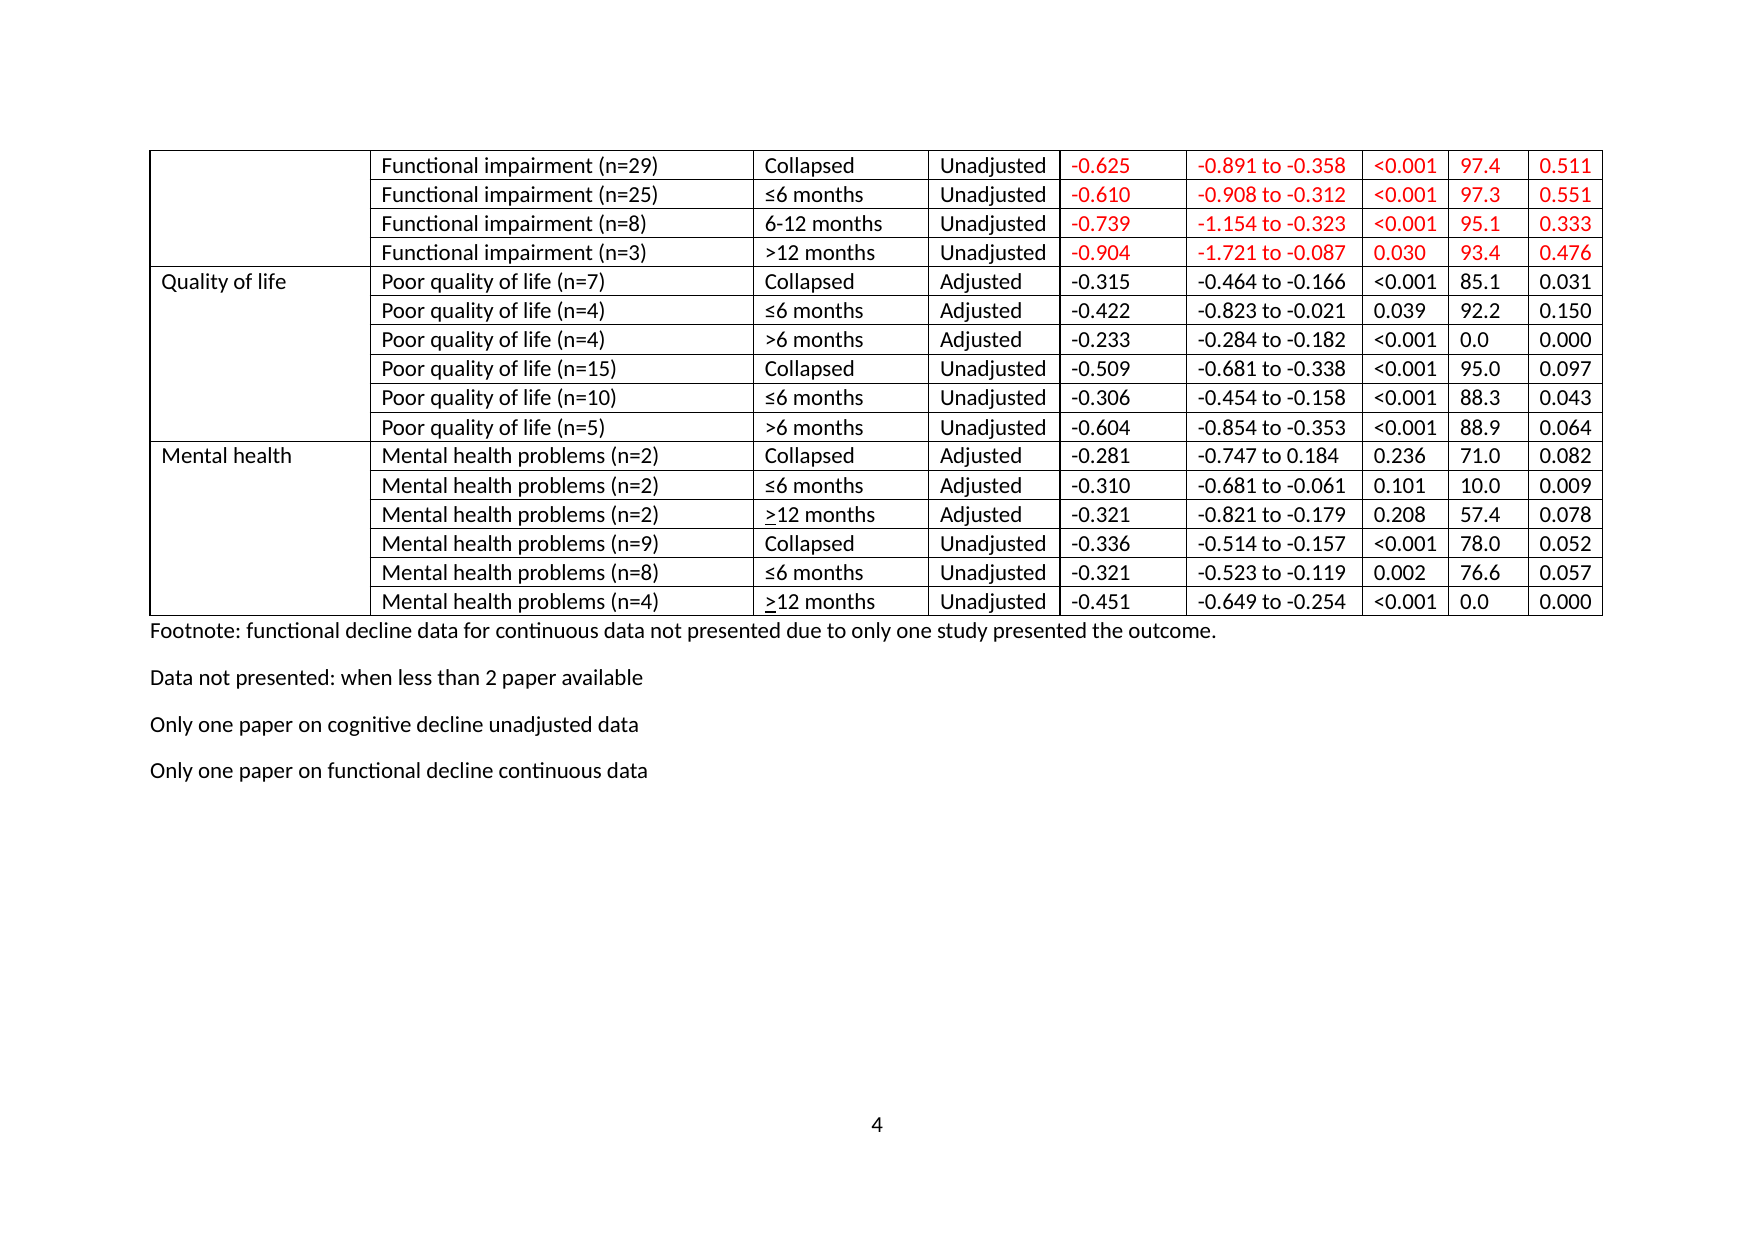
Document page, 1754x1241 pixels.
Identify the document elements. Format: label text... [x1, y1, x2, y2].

table_cell Quality of life [151, 267, 370, 441]
table_cell ≤6 months [754, 296, 928, 324]
table_cell 0.002 [1363, 558, 1448, 586]
table_cell 0.511 [1529, 151, 1602, 179]
table_cell -0.821 to -0.179 [1187, 500, 1362, 528]
table_cell -0.625 [1061, 151, 1186, 179]
table_cell Adjusted [929, 267, 1059, 295]
table_cell <0.001 [1363, 267, 1448, 295]
table_cell 0.030 [1363, 238, 1448, 266]
table_cell ≤6 months [754, 384, 928, 412]
table_cell Collapsed [754, 267, 928, 295]
table_cell Unadjusted [929, 529, 1059, 557]
table_cell 0.000 [1529, 587, 1602, 615]
table_cell -0.509 [1061, 355, 1186, 382]
table_cell Collapsed [754, 355, 928, 382]
table_cell Unadjusted [929, 238, 1059, 266]
table_cell 57.4 [1449, 500, 1528, 528]
table_cell Mental health problems (n=2) [371, 442, 753, 470]
table_cell 0.150 [1529, 296, 1602, 324]
table_cell Unadjusted [929, 355, 1059, 382]
table_cell <0.001 [1363, 151, 1448, 179]
table_cell Poor quality of life (n=4) [371, 296, 753, 324]
text Footnote: functional decline data for continuous data not presented due to only one study presented the outcome. [150, 616, 1604, 644]
table_cell 0.009 [1529, 471, 1602, 499]
table_cell -0.739 [1061, 209, 1186, 237]
table_cell ≤6 months [754, 180, 928, 208]
table_cell -0.321 [1061, 558, 1186, 586]
table_cell Unadjusted [929, 209, 1059, 237]
table_cell >12 months [754, 238, 928, 266]
text Only one paper on cognitive decline unadjusted data [150, 710, 1604, 738]
table_cell 85.1 [1449, 267, 1528, 295]
table_cell 95.1 [1449, 209, 1528, 237]
table_cell Unadjusted [929, 413, 1059, 441]
table_cell Adjusted [929, 442, 1059, 470]
table_cell Functional impairment (n=8) [371, 209, 753, 237]
table_cell -0.891 to -0.358 [1187, 151, 1362, 179]
table_cell >12 months [754, 587, 928, 615]
table_cell <0.001 [1363, 325, 1448, 353]
table_cell <0.001 [1363, 384, 1448, 412]
table_cell -0.681 to -0.061 [1187, 471, 1362, 499]
table_cell -0.747 to 0.184 [1187, 442, 1362, 470]
table_cell Functional impairment (n=3) [371, 238, 753, 266]
table_cell -0.315 [1061, 267, 1186, 295]
table_cell -0.284 to -0.182 [1187, 325, 1362, 353]
table_cell 10.0 [1449, 471, 1528, 499]
table_cell Unadjusted [929, 151, 1059, 179]
table_cell Poor quality of life (n=5) [371, 413, 753, 441]
table_cell -0.904 [1061, 238, 1186, 266]
table_cell Mental health problems (n=8) [371, 558, 753, 586]
table_cell Poor quality of life (n=10) [371, 384, 753, 412]
table_cell -0.854 to -0.353 [1187, 413, 1362, 441]
table_cell >6 months [754, 413, 928, 441]
table_cell Unadjusted [929, 384, 1059, 412]
table_cell -0.523 to -0.119 [1187, 558, 1362, 586]
table_cell <0.001 [1363, 413, 1448, 441]
table_cell Collapsed [754, 529, 928, 557]
table_cell -0.451 [1061, 587, 1186, 615]
table_cell Mental health problems (n=9) [371, 529, 753, 557]
table_cell Adjusted [929, 500, 1059, 528]
table_cell 0.333 [1529, 209, 1602, 237]
table_cell Mental health problems (n=2) [371, 500, 753, 528]
table_cell 0.082 [1529, 442, 1602, 470]
table_cell -0.610 [1061, 180, 1186, 208]
table_cell >6 months [754, 325, 928, 353]
table_cell -0.422 [1061, 296, 1186, 324]
table_cell 0.057 [1529, 558, 1602, 586]
table_cell Mental health problems (n=4) [371, 587, 753, 615]
table_cell 92.2 [1449, 296, 1528, 324]
table_cell Unadjusted [929, 587, 1059, 615]
table_cell -0.233 [1061, 325, 1186, 353]
table_cell -0.604 [1061, 413, 1186, 441]
table_cell 0.043 [1529, 384, 1602, 412]
table_cell Poor quality of life (n=15) [371, 355, 753, 382]
table_cell 71.0 [1449, 442, 1528, 470]
table_cell -1.154 to -0.323 [1187, 209, 1362, 237]
table_cell 0.097 [1529, 355, 1602, 382]
table_cell 97.4 [1449, 151, 1528, 179]
table_cell 0.0 [1449, 587, 1528, 615]
table_cell 78.0 [1449, 529, 1528, 557]
table_cell Adjusted [929, 471, 1059, 499]
table_cell <0.001 [1363, 180, 1448, 208]
table_cell Mental health problems (n=2) [371, 471, 753, 499]
table_cell -1.721 to -0.087 [1187, 238, 1362, 266]
table_cell 0.052 [1529, 529, 1602, 557]
table_cell -0.321 [1061, 500, 1186, 528]
table_cell -0.649 to -0.254 [1187, 587, 1362, 615]
table_cell <0.001 [1363, 355, 1448, 382]
table_cell Unadjusted [929, 180, 1059, 208]
table_cell <0.001 [1363, 209, 1448, 237]
table_cell -0.306 [1061, 384, 1186, 412]
table_cell Collapsed [754, 442, 928, 470]
table_cell Poor quality of life (n=4) [371, 325, 753, 353]
table_cell <0.001 [1363, 529, 1448, 557]
table_cell Collapsed [754, 151, 928, 179]
text Only one paper on functional decline continuous data [150, 757, 1604, 785]
table_cell 6-12 months [754, 209, 928, 237]
table_cell <0.001 [1363, 587, 1448, 615]
table_cell 0.236 [1363, 442, 1448, 470]
table_cell 0.031 [1529, 267, 1602, 295]
table_cell 0.208 [1363, 500, 1448, 528]
table_cell 0.078 [1529, 500, 1602, 528]
table_cell Mental health [151, 442, 370, 615]
table_cell -0.281 [1061, 442, 1186, 470]
table_cell -0.681 to -0.338 [1187, 355, 1362, 382]
table_cell ≤6 months [754, 558, 928, 586]
table_cell Functional impairment (n=29) [371, 151, 753, 179]
table_cell 0.101 [1363, 471, 1448, 499]
table_cell 0.039 [1363, 296, 1448, 324]
table_cell -0.454 to -0.158 [1187, 384, 1362, 412]
table_cell Unadjusted [929, 558, 1059, 586]
table_cell 0.064 [1529, 413, 1602, 441]
table_cell ≤6 months [754, 471, 928, 499]
table_cell Adjusted [929, 296, 1059, 324]
table_cell 88.3 [1449, 384, 1528, 412]
table_cell 97.3 [1449, 180, 1528, 208]
table_cell >12 months [754, 500, 928, 528]
table_cell -0.823 to -0.021 [1187, 296, 1362, 324]
table_cell 0.000 [1529, 325, 1602, 353]
table_cell -0.514 to -0.157 [1187, 529, 1362, 557]
table_cell Poor quality of life (n=7) [371, 267, 753, 295]
text Data not presented: when less than 2 paper available [150, 663, 1604, 691]
table_cell 88.9 [1449, 413, 1528, 441]
table_cell 0.476 [1529, 238, 1602, 266]
table_cell 93.4 [1449, 238, 1528, 266]
table_cell Functional impairment (n=25) [371, 180, 753, 208]
table_cell Adjusted [929, 325, 1059, 353]
table_cell -0.908 to -0.312 [1187, 180, 1362, 208]
table_cell -0.336 [1061, 529, 1186, 557]
table_cell 0.551 [1529, 180, 1602, 208]
table_cell -0.464 to -0.166 [1187, 267, 1362, 295]
table_cell -0.310 [1061, 471, 1186, 499]
table_cell 95.0 [1449, 355, 1528, 382]
table_cell 0.0 [1449, 325, 1528, 353]
table_cell 76.6 [1449, 558, 1528, 586]
